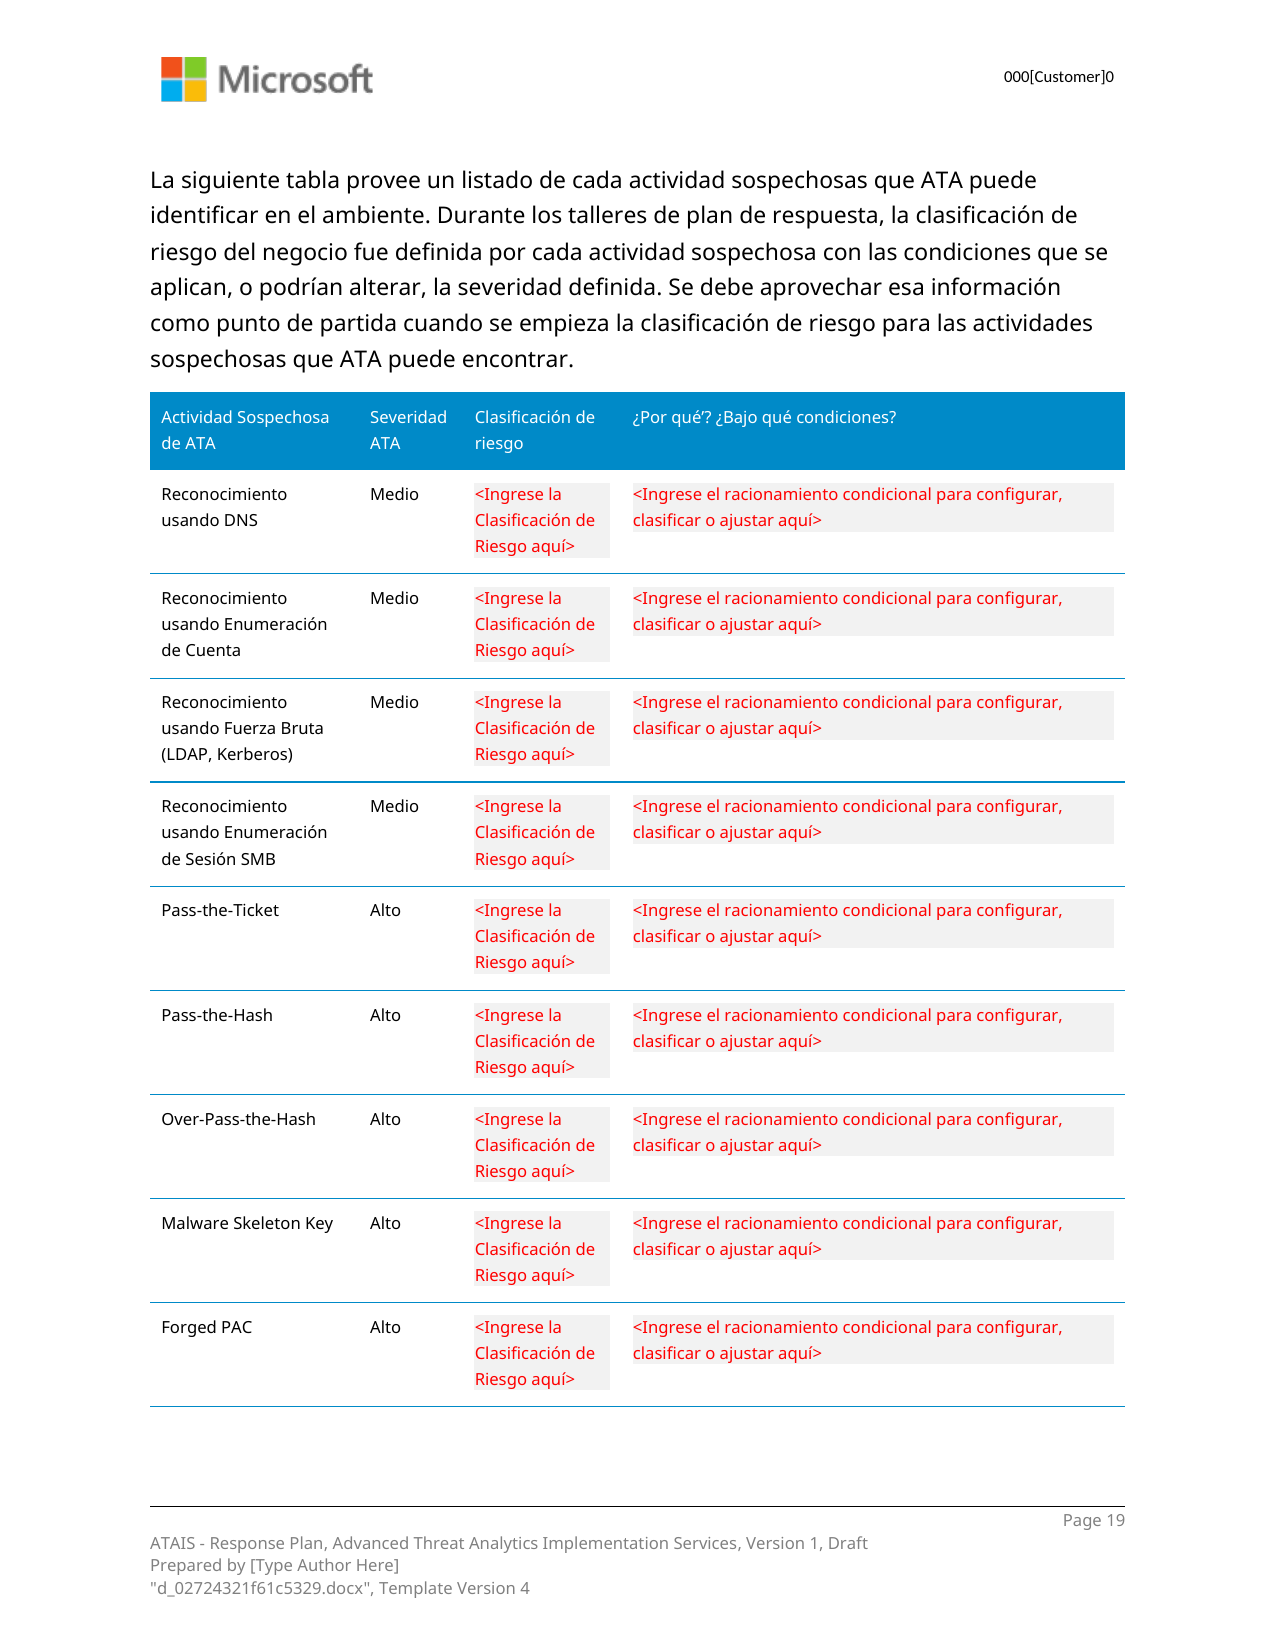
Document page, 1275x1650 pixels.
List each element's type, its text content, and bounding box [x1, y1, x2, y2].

table_cell <Ingrese el racionamiento condicional para configurar, clasificar o ajustar aquí> [621, 1095, 1125, 1198]
table_cell Pass-the-Hash [150, 991, 359, 1094]
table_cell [621, 1303, 1125, 1406]
text La siguiente tabla provee un listado de cada actividad sospechosas que ATA puede identificar en el ambiente. Durante los talleres de plan de respuesta, la clasificación de riesgo del negocio fue definida por cada actividad sospechosa con las condiciones que se aplican, o podrían alterar, la severidad definida. Se debe aprovechar esa información como punto de partida cuando se empieza la clasificación de riesgo para las actividades sospechosas que ATA puede encontrar. [150, 163, 1125, 374]
table_cell <Ingrese la Clasificación de Riesgo aquí> [463, 1095, 621, 1198]
table_cell Alto [359, 1199, 463, 1302]
table_cell <Ingrese el racionamiento condicional para configurar, clasificar o ajustar aquí> [621, 783, 1125, 886]
table_cell <Ingrese el racionamiento condicional para configurar, clasificar o ajustar aquí> [621, 574, 1125, 677]
table_cell <Ingrese la Clasificación de Riesgo aquí> [463, 574, 621, 677]
table_cell Medio [359, 470, 463, 573]
table_cell Alto [359, 1095, 463, 1198]
picture [161, 57, 374, 103]
table_header ¿Por qué’? ¿Bajo qué condiciones? [621, 393, 1125, 469]
table_cell <Ingrese la Clasificación de Riesgo aquí> [463, 470, 621, 573]
table_cell Medio [359, 679, 463, 781]
table_cell <Ingrese el racionamiento condicional para configurar, clasificar o ajustar aquí> [621, 679, 1125, 781]
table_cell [463, 1303, 621, 1406]
table_cell <Ingrese la Clasificación de Riesgo aquí> [463, 887, 621, 989]
table_cell <Ingrese la Clasificación de Riesgo aquí> [463, 783, 621, 886]
table_cell Malware Skeleton Key [150, 1199, 359, 1302]
table_cell Reconocimiento usando Fuerza Bruta (LDAP, Kerberos) [150, 679, 359, 781]
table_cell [621, 1199, 1125, 1302]
table_header Clasificación de riesgo [463, 393, 621, 469]
table_cell <Ingrese el racionamiento condicional para configurar, clasificar o ajustar aquí> [621, 887, 1125, 989]
table_cell Over-Pass-the-Hash [150, 1095, 359, 1198]
table_cell Reconocimiento usando Enumeración de Sesión SMB [150, 783, 359, 886]
table_cell Medio [359, 783, 463, 886]
table_cell <Ingrese el racionamiento condicional para configurar, clasificar o ajustar aquí> [621, 991, 1125, 1094]
table_cell Pass-the-Ticket [150, 887, 359, 989]
table_cell Forged PAC [150, 1303, 359, 1406]
table_header Actividad Sospechosa de ATA [150, 393, 359, 469]
table_cell Alto [359, 991, 463, 1094]
table_cell <Ingrese la Clasificación de Riesgo aquí> [463, 679, 621, 781]
table_header Severidad ATA [359, 393, 463, 469]
table_cell <Ingrese el racionamiento condicional para configurar, clasificar o ajustar aquí> [621, 470, 1125, 573]
table_cell Medio [359, 574, 463, 677]
table_cell Reconocimiento usando DNS [150, 470, 359, 573]
table_cell Alto [359, 887, 463, 989]
table_cell <Ingrese la Clasificación de Riesgo aquí> [463, 991, 621, 1094]
table_cell Alto [359, 1303, 463, 1406]
table_cell Reconocimiento usando Enumeración de Cuenta [150, 574, 359, 677]
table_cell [463, 1199, 621, 1302]
